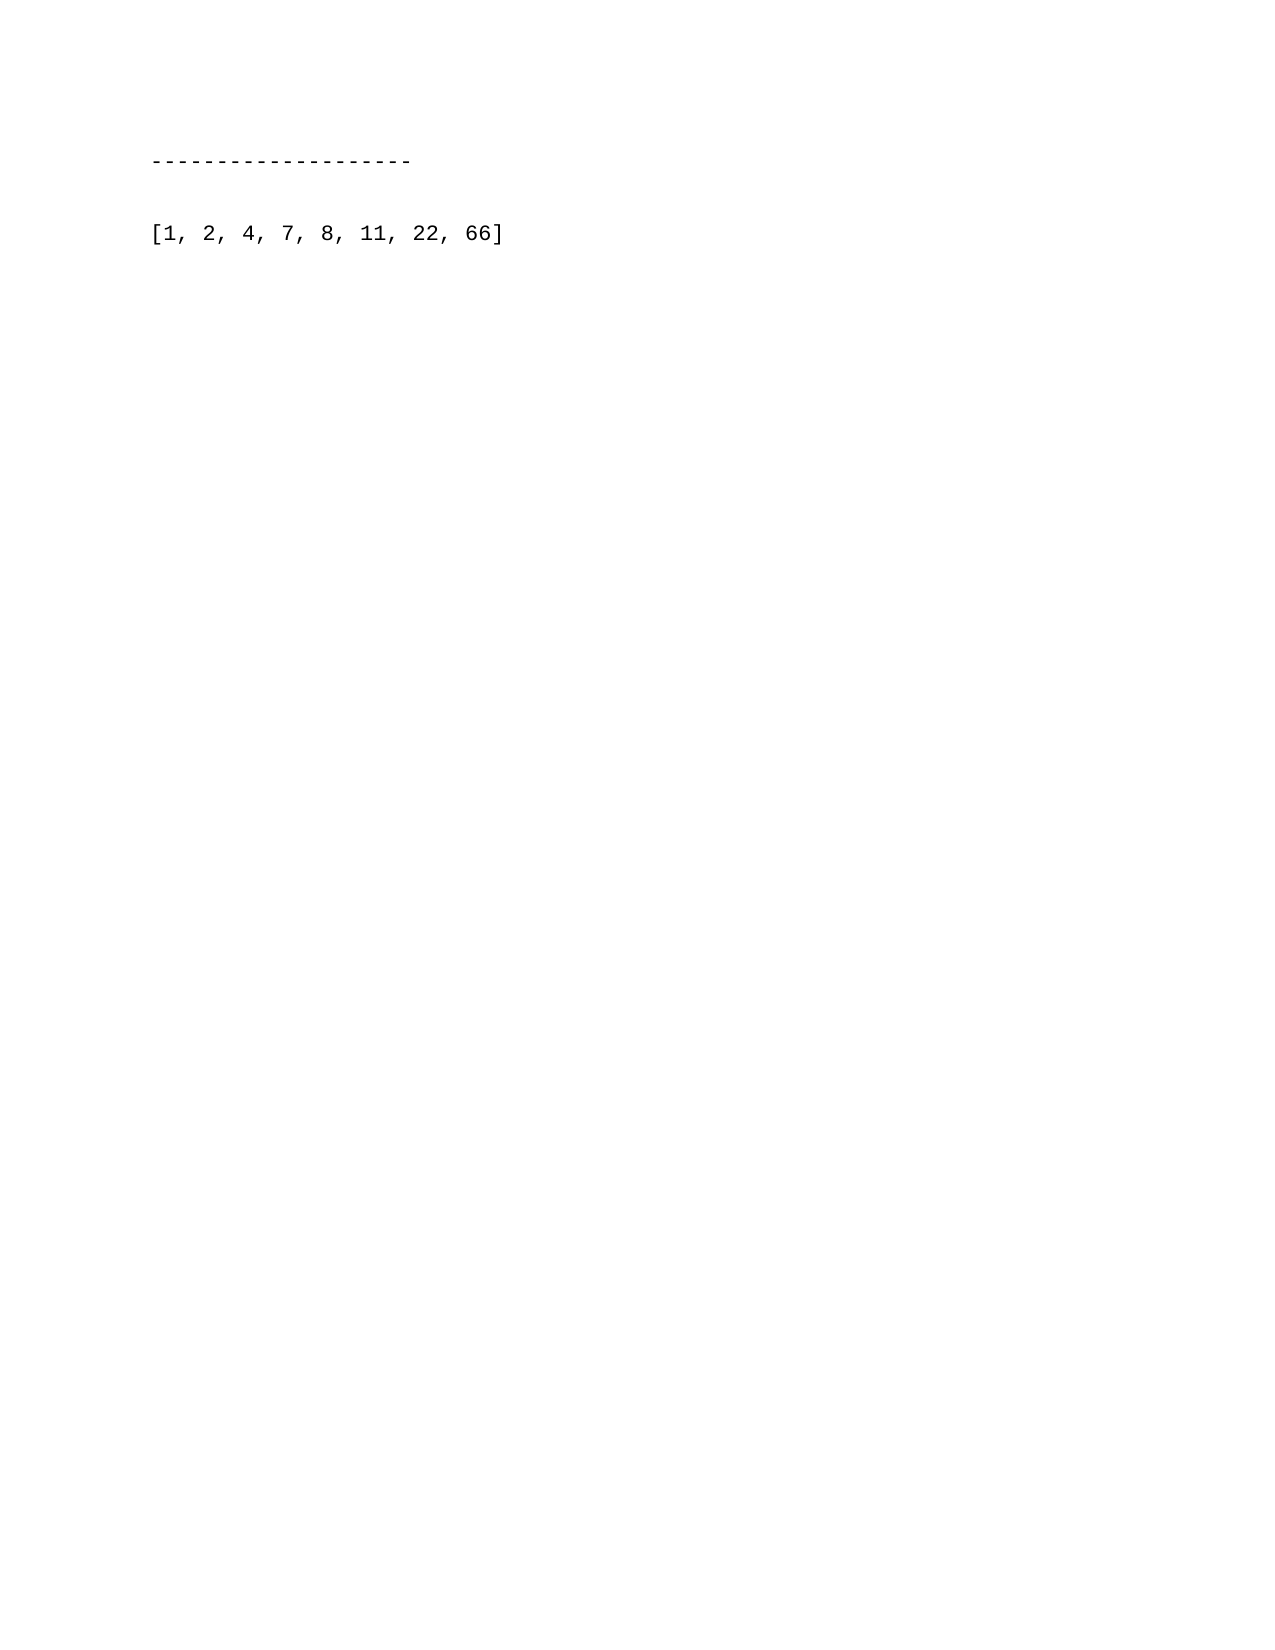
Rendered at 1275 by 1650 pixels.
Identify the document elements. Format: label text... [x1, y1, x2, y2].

text [1, 2, 4, 7, 8, 11, 22, 66] [150, 222, 1125, 247]
text -------------------- [150, 150, 1125, 175]
